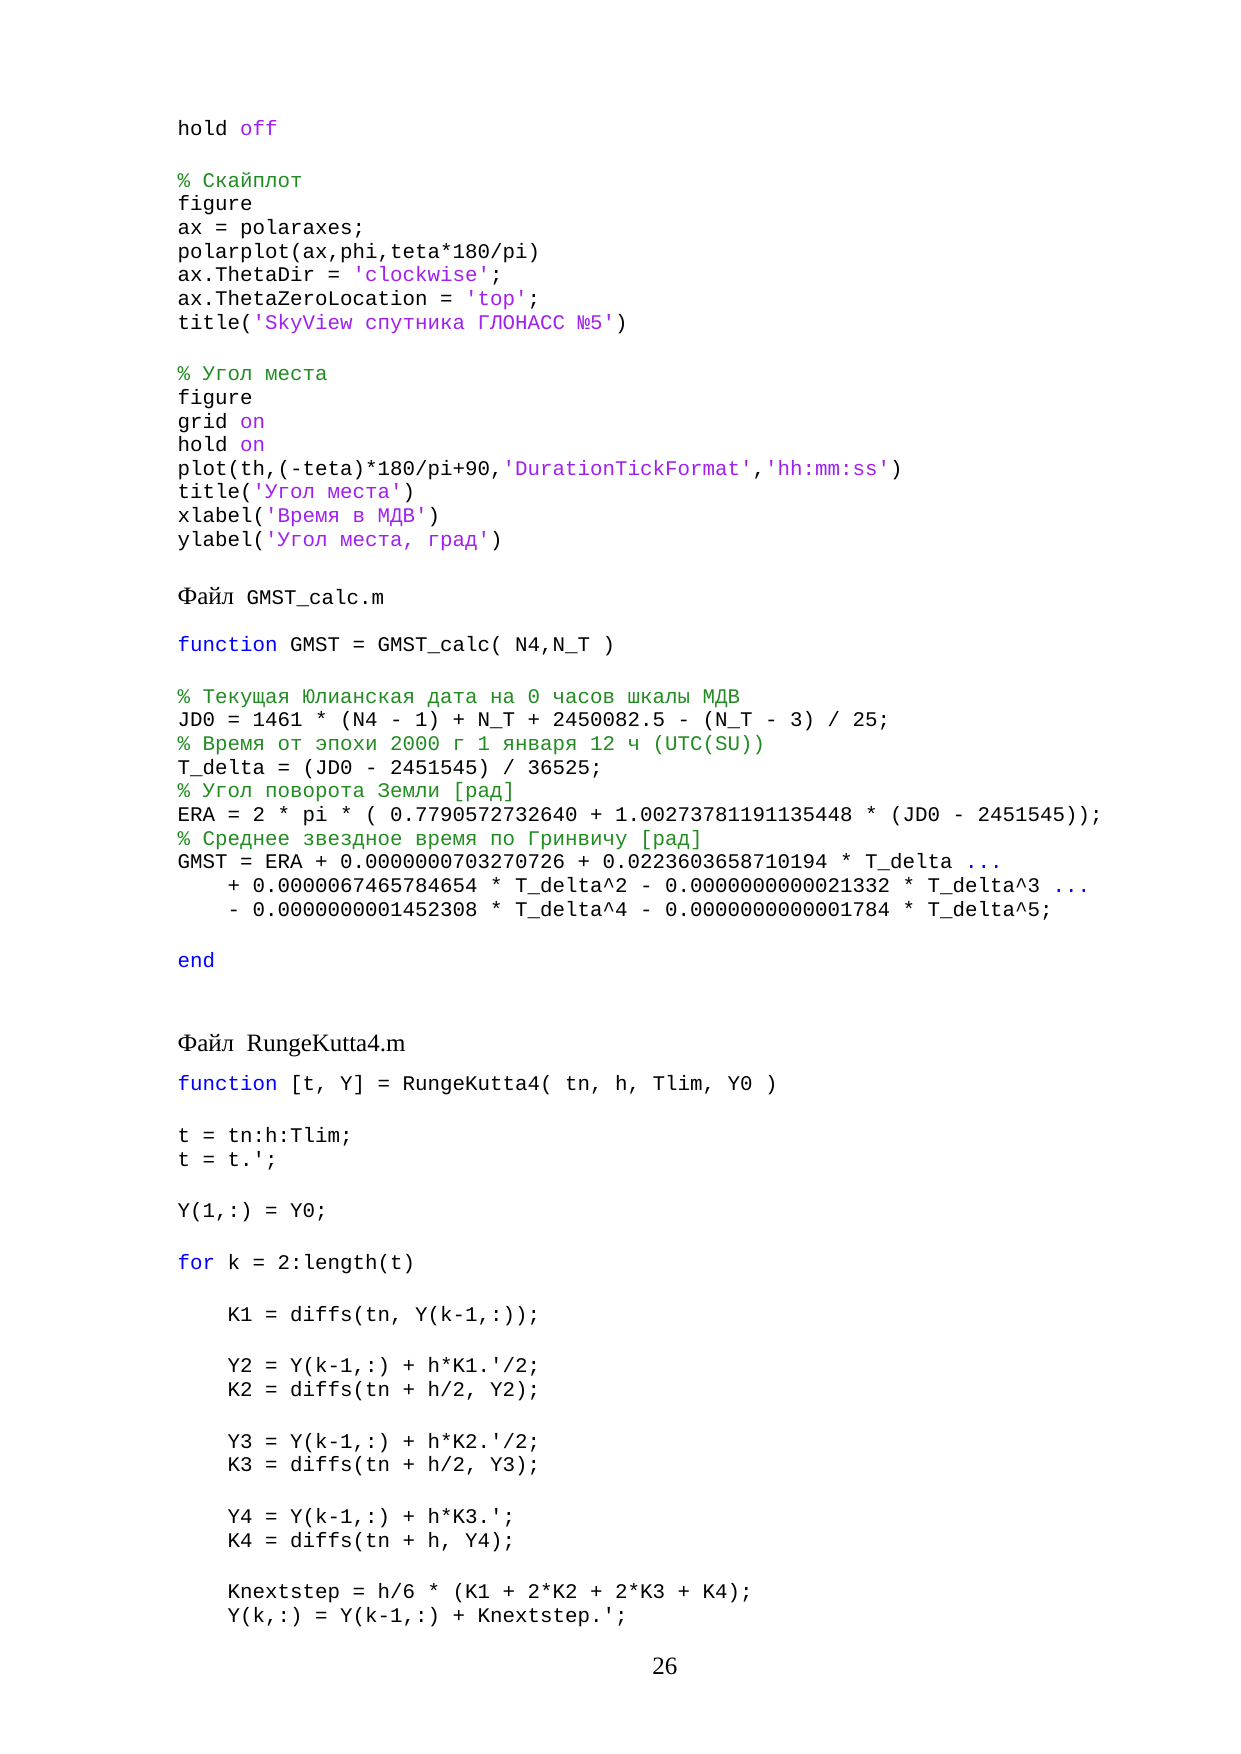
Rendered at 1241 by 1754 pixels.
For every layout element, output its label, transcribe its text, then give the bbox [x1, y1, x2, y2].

text % Скайплот [177, 170, 1152, 193]
text K3 = diffs(tn + h/2, Y3); [177, 1454, 1152, 1478]
text function [t, Y] = RungeKutta4( tn, h, Tlim, Y0 ) [177, 1073, 1152, 1097]
text Y2 = Y(k-1,:) + h*K1.'/2; [177, 1355, 1152, 1379]
text ax = polaraxes; [177, 217, 1152, 241]
text Knextstep = h/6 * (K1 + 2*K2 + 2*K3 + K4); [177, 1581, 1152, 1605]
text K4 = diffs(tn + h, Y4); [177, 1529, 1152, 1553]
text % Угол места [177, 363, 1152, 387]
text - 0.0000000001452308 * T_delta^4 - 0.0000000000001784 * T_delta^5; [177, 898, 1152, 922]
text Y(k,:) = Y(k-1,:) + Knextstep.'; [177, 1605, 1152, 1628]
text JD0 = 1461 * (N4 - 1) + N_T + 2450082.5 - (N_T - 3) / 25; [177, 709, 1152, 733]
text figure [177, 387, 1152, 411]
text % Угол поворота Земли [рад] [177, 780, 1152, 804]
text ylabel('Угол места, град') [177, 529, 1152, 552]
text function GMST = GMST_calc( N4,N_T ) [177, 634, 1152, 658]
text title('SkyView спутника ГЛОНАСС №5') [177, 312, 1152, 335]
text Файл RungeKutta4.m [177, 1028, 1152, 1056]
text ax.ThetaZeroLocation = 'top'; [177, 288, 1152, 312]
text Файл GMST_calc.m [177, 581, 1152, 610]
text Y(1,:) = Y0; [177, 1200, 1152, 1224]
text xlabel('Время в МДВ') [177, 505, 1152, 529]
text title('Угол места') [177, 482, 1152, 505]
text T_delta = (JD0 - 2451545) / 36525; [177, 757, 1152, 780]
text GMST = ERA + 0.0000000703270726 + 0.0223603658710194 * T_delta ... [177, 851, 1152, 875]
text Y3 = Y(k-1,:) + h*K2.'/2; [177, 1431, 1152, 1454]
text figure [177, 193, 1152, 217]
text Y4 = Y(k-1,:) + h*K3.'; [177, 1506, 1152, 1529]
text % Время от эпохи 2000 г 1 января 12 ч (UTC(SU)) [177, 733, 1152, 757]
text ERA = 2 * pi * ( 0.7790572732640 + 1.00273781191135448 * (JD0 - 2451545)); [177, 804, 1152, 828]
text hold on [177, 434, 1152, 458]
text polarplot(ax,phi,teta*180/pi) [177, 241, 1152, 264]
text end [177, 950, 1152, 974]
text K2 = diffs(tn + h/2, Y2); [177, 1379, 1152, 1403]
text K1 = diffs(tn, Y(k-1,:)); [177, 1304, 1152, 1327]
text ax.ThetaDir = 'clockwise'; [177, 264, 1152, 288]
text hold off [177, 118, 1152, 142]
text grid on [177, 411, 1152, 434]
text t = tn:h:Tlim; [177, 1125, 1152, 1149]
text % Среднее звездное время по Гринвичу [рад] [177, 828, 1152, 851]
text plot(th,(-teta)*180/pi+90,'DurationTickFormat','hh:mm:ss') [177, 458, 1152, 482]
text % Текущая Юлианская дата на 0 часов шкалы МДВ [177, 686, 1152, 709]
text for k = 2:length(t) [177, 1252, 1152, 1276]
text + 0.0000067465784654 * T_delta^2 - 0.0000000000021332 * T_delta^3 ... [177, 875, 1152, 898]
text t = t.'; [177, 1149, 1152, 1172]
